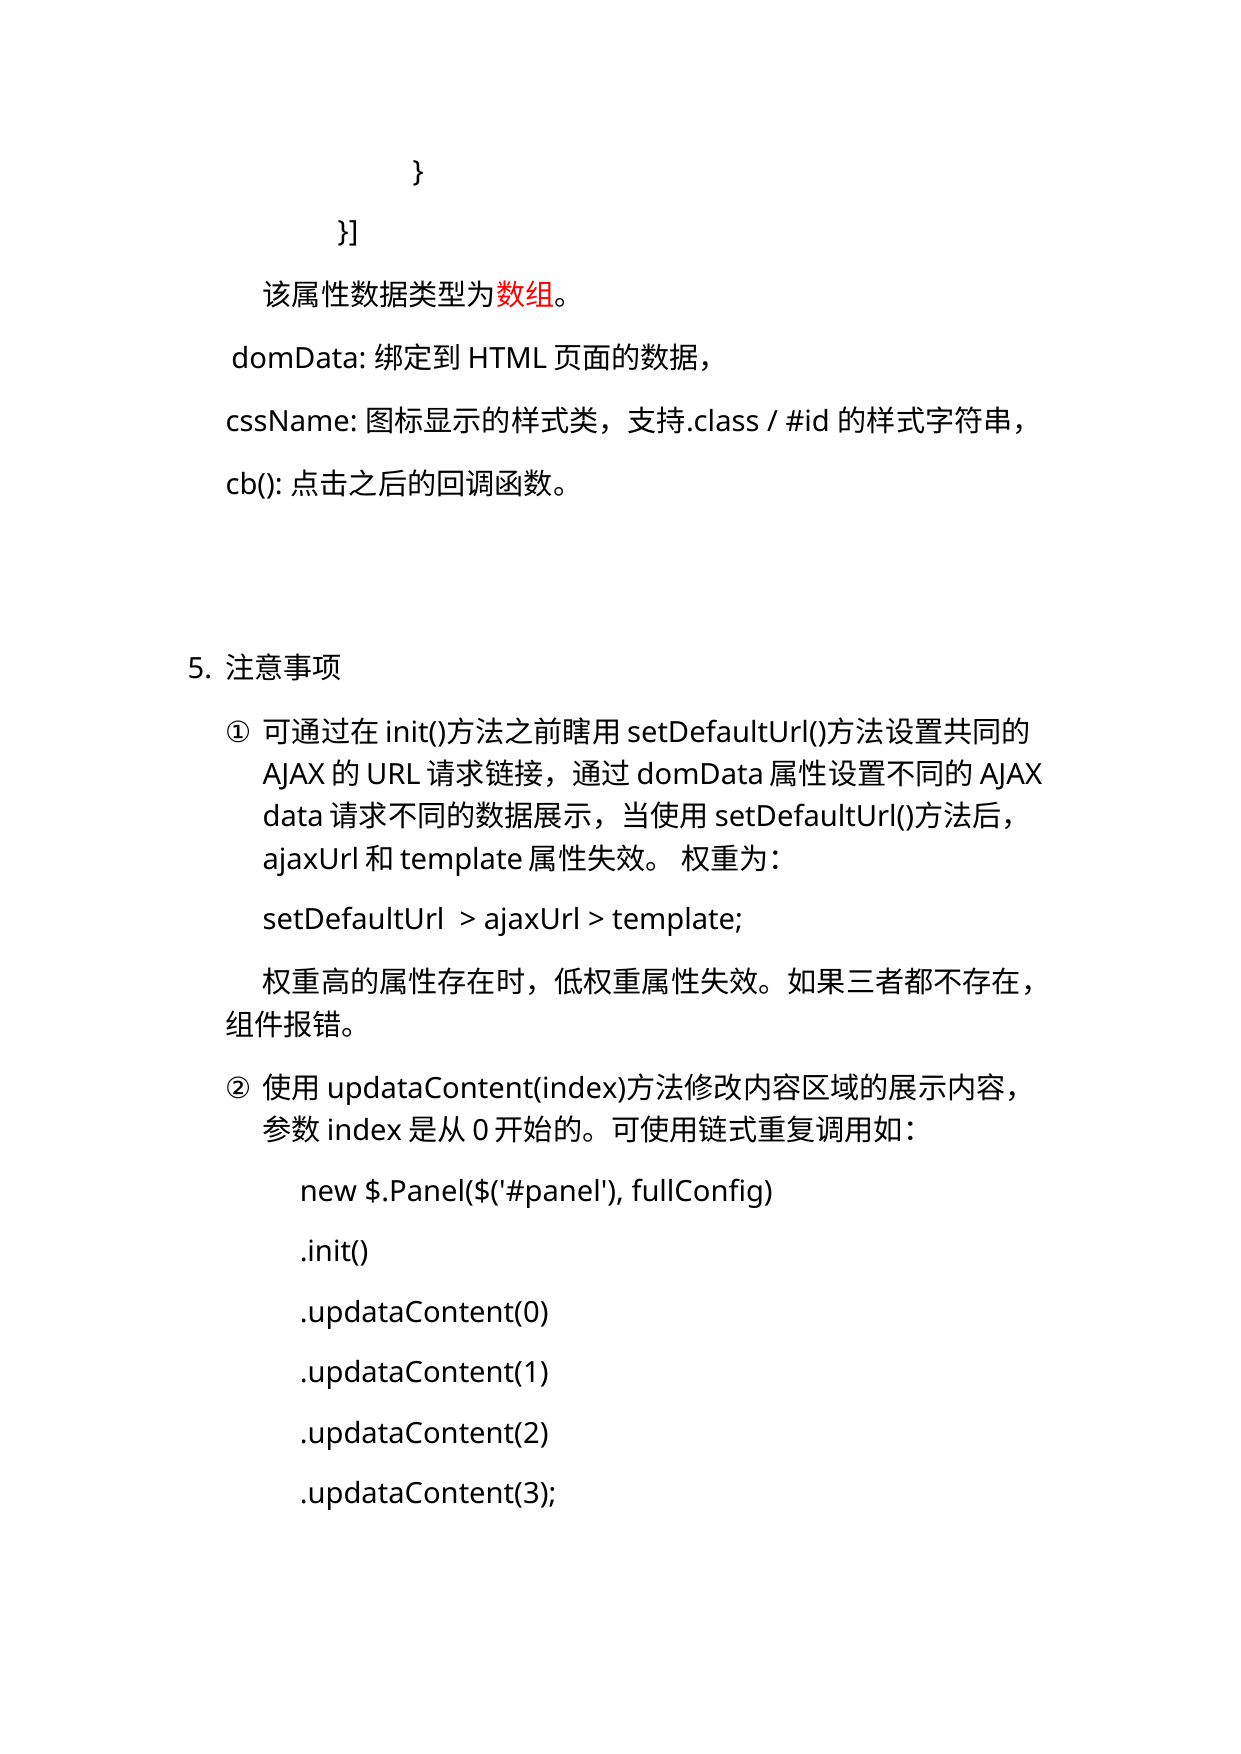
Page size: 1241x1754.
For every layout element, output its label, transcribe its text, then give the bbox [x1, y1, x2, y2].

list .updataContent(3); [225, 1473, 1053, 1512]
list 权重高的属性存在时，低权重属性失效。如果三者都不存在，组件报错。 [225, 959, 1053, 1044]
list 注意事项 [187, 645, 1053, 687]
text cb(): 点击之后的回调函数。 [187, 461, 1053, 503]
text domData: 绑定到HTML页面的数据， [187, 334, 1053, 377]
list new $.Panel($('#panel'), fullConfig) [225, 1170, 1053, 1210]
list 可通过在init()方法之前瞎用setDefaultUrl()方法设置共同的AJAX的URL请求链接，通过domData属性设置不同的AJAX data请求不同的数据展示，当使用setDefaultUrl()方法后，ajaxUrl和template属性失效。 权重为： [225, 708, 1053, 878]
list .updataContent(2) [225, 1412, 1053, 1452]
list }] [337, 211, 1053, 250]
list .init() [225, 1231, 1053, 1270]
list .updataContent(0) [225, 1291, 1053, 1331]
list .updataContent(1) [225, 1352, 1053, 1391]
text cssName: 图标显示的样式类，支持.class / #id 的样式字符串， [187, 397, 1053, 440]
list setDefaultUrl > ajaxUrl > template; [225, 898, 1053, 938]
list 使用updataContent(index)方法修改内容区域的展示内容，参数index是从0开始的。可使用链式重复调用如： [225, 1064, 1053, 1149]
list 该属性数据类型为数组。 [262, 271, 1053, 313]
list } [262, 150, 1053, 190]
